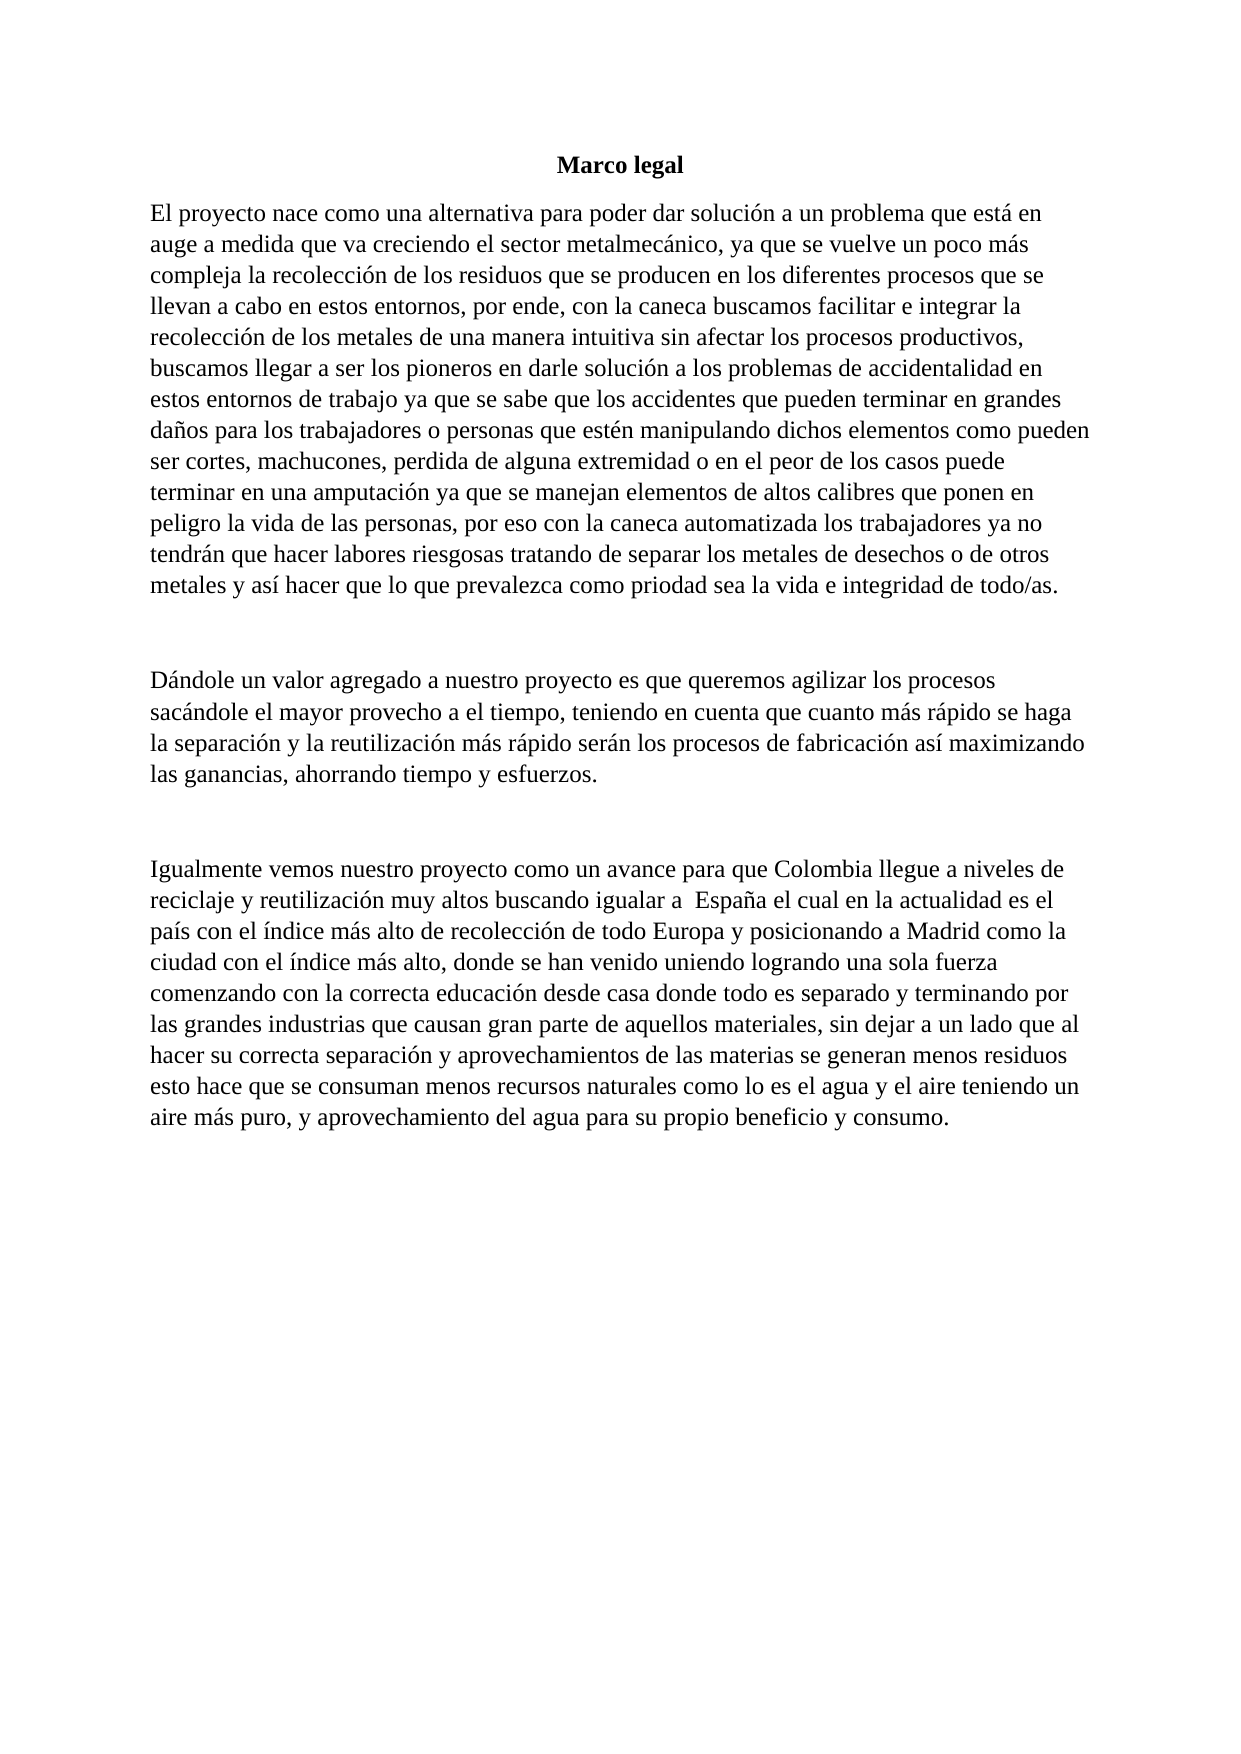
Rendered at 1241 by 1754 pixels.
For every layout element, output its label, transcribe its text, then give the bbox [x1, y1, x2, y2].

text Marco legal [150, 150, 1090, 179]
text El proyecto nace como una alternativa para poder dar solución a un problema que está en auge a medida que va creciendo el sector metalmecánico, ya que se vuelve un poco más compleja la recolección de los residuos que se producen en los diferentes procesos que se llevan a cabo en estos entornos, por ende, con la caneca buscamos facilitar e integrar la recolección de los metales de una manera intuitiva sin afectar los procesos productivos, buscamos llegar a ser los pioneros en darle solución a los problemas de accidentalidad en estos entornos de trabajo ya que se sabe que los accidentes que pueden terminar en grandes daños para los trabajadores o personas que estén manipulando dichos elementos como pueden ser cortes, machucones, perdida de alguna extremidad o en el peor de los casos puede terminar en una amputación ya que se manejan elementos de altos calibres que ponen en peligro la vida de las personas, por eso con la caneca automatizada los trabajadores ya no tendrán que hacer labores riesgosas tratando de separar los metales de desechos o de otros metales y así hacer que lo que prevalezca como priodad sea la vida e integridad de todo/as. [150, 198, 1090, 599]
text Igualmente vemos nuestro proyecto como un avance para que Colombia llegue a niveles de reciclaje y reutilización muy altos buscando igualar a España el cual en la actualidad es el país con el índice más alto de recolección de todo Europa y posicionando a Madrid como la ciudad con el índice más alto, donde se han venido uniendo logrando una sola fuerza comenzando con la correcta educación desde casa donde todo es separado y terminando por las grandes industrias que causan gran parte de aquellos materiales, sin dejar a un lado que al hacer su correcta separación y aprovechamientos de las materias se generan menos residuos esto hace que se consuman menos recursos naturales como lo es el agua y el aire teniendo un aire más puro, y aprovechamiento del agua para su propio beneficio y consumo. [150, 854, 1090, 1131]
text Dándole un valor agregado a nuestro proyecto es que queremos agilizar los procesos sacándole el mayor provecho a el tiempo, teniendo en cuenta que cuanto más rápido se haga la separación y la reutilización más rápido serán los procesos de fabricación así maximizando las ganancias, ahorrando tiempo y esfuerzos. [150, 666, 1090, 787]
